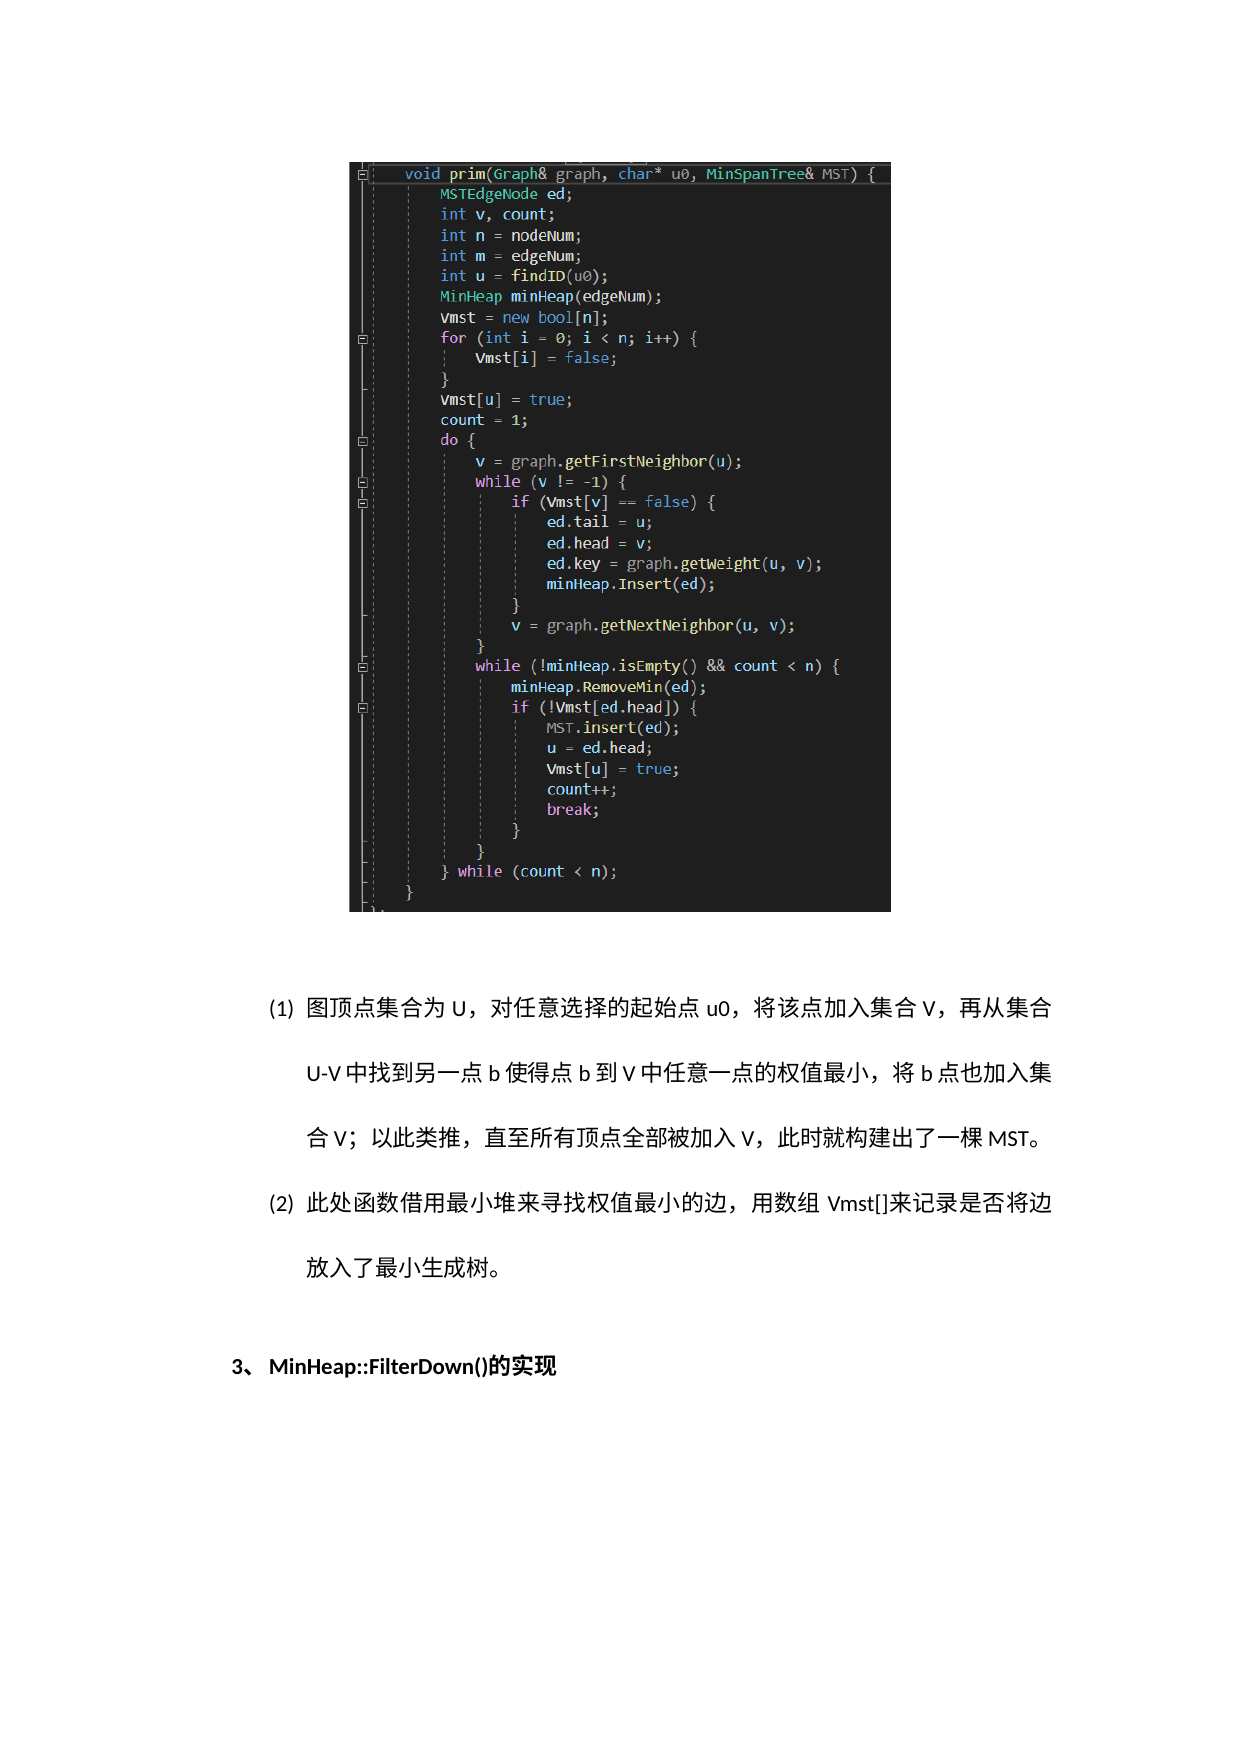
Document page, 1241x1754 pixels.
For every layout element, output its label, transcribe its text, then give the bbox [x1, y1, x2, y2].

list 图顶点集合为U，对任意选择的起始点u0，将该点加入集合V，再从集合U-V中找到另一点b使得点b到V中任意一点的权值最小，将b点也加入集合V；以此类推，直至所有顶点全部被加入V，此时就构建出了一棵MST。 [269, 974, 1053, 1169]
picture [349, 162, 891, 912]
list MinHeap::FilterDown()的实现 [231, 1332, 1053, 1397]
list 此处函数借用最小堆来寻找权值最小的边，用数组Vmst[]来记录是否将边放入了最小生成树。 [269, 1169, 1053, 1299]
